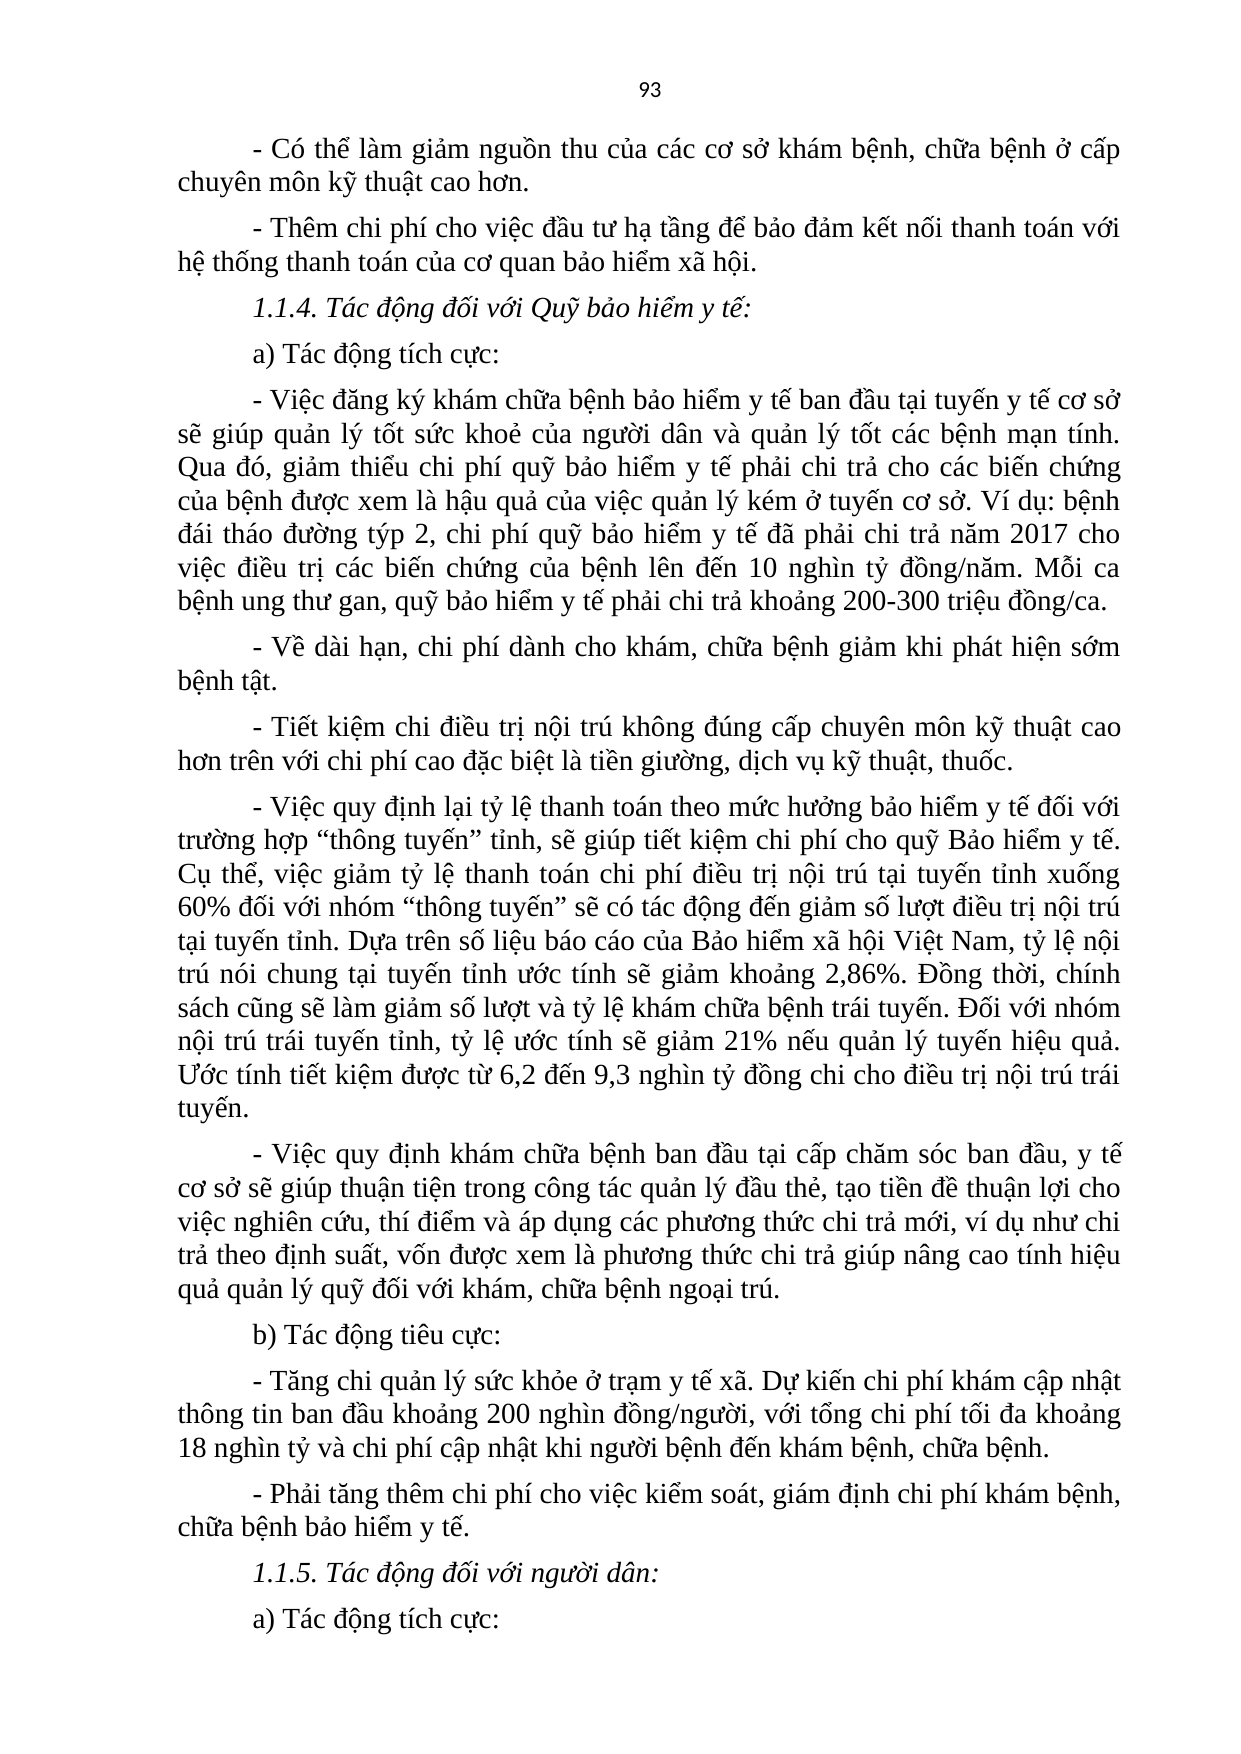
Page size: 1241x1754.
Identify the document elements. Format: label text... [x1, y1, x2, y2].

text - Có thể làm giảm nguồn thu của các cơ sở khám bệnh, chữa bệnh ở cấp chuyên môn kỹ thuật cao hơn. [177, 131, 1122, 198]
text - Phải tăng thêm chi phí cho việc kiểm soát, giám định chi phí khám bệnh, chữa bệnh bảo hiểm y tế. [177, 1476, 1122, 1543]
text 1.1.4. Tác động đối với Quỹ bảo hiểm y tế: [177, 290, 1122, 324]
text - Việc quy định lại tỷ lệ thanh toán theo mức hưởng bảo hiểm y tế đối với trường hợp “thông tuyến” tỉnh, sẽ giúp tiết kiệm chi phí cho quỹ Bảo hiểm y tế. Cụ thể, việc giảm tỷ lệ thanh toán chi phí điều trị nội trú tại tuyến tỉnh xuống 60% đối với nhóm “thông tuyến” sẽ có tác động đến giảm số lượt điều trị nội trú tại tuyến tỉnh. Dựa trên số liệu báo cáo của Bảo hiểm xã hội Việt Nam, tỷ lệ nội trú nói chung tại tuyến tỉnh ước tính sẽ giảm khoảng 2,86%. Đồng thời, chính sách cũng sẽ làm giảm số lượt và tỷ lệ khám chữa bệnh trái tuyến. Đối với nhóm nội trú trái tuyến tỉnh, tỷ lệ ước tính sẽ giảm 21% nếu quản lý tuyến hiệu quả. Ước tính tiết kiệm được từ 6,2 đến 9,3 nghìn tỷ đồng chi cho điều trị nội trú trái tuyến. [177, 789, 1122, 1124]
text b) Tác động tiêu cực: [177, 1317, 1122, 1350]
text - Việc quy định khám chữa bệnh ban đầu tại cấp chăm sóc ban đầu, y tế cơ sở sẽ giúp thuận tiện trong công tác quản lý đầu thẻ, tạo tiền đề thuận lợi cho việc nghiên cứu, thí điểm và áp dụng các phương thức chi trả mới, ví dụ như chi trả theo định suất, vốn được xem là phương thức chi trả giúp nâng cao tính hiệu quả quản lý quỹ đối với khám, chữa bệnh ngoại trú. [177, 1137, 1122, 1304]
text - Tăng chi quản lý sức khỏe ở trạm y tế xã. Dự kiến chi phí khám cập nhật thông tin ban đầu khoảng 200 nghìn đồng/người, với tổng chi phí tối đa khoảng 18 nghìn tỷ và chi phí cập nhật khi người bệnh đến khám bệnh, chữa bệnh. [177, 1363, 1122, 1463]
text a) Tác động tích cực: [177, 1602, 1122, 1635]
text - Về dài hạn, chi phí dành cho khám, chữa bệnh giảm khi phát hiện sớm bệnh tật. [177, 629, 1122, 697]
text - Thêm chi phí cho việc đầu tư hạ tầng để bảo đảm kết nối thanh toán với hệ thống thanh toán của cơ quan bảo hiểm xã hội. [177, 211, 1122, 278]
text a) Tác động tích cực: [177, 336, 1122, 370]
text - Tiết kiệm chi điều trị nội trú không đúng cấp chuyên môn kỹ thuật cao hơn trên với chi phí cao đặc biệt là tiền giường, dịch vụ kỹ thuật, thuốc. [177, 709, 1122, 776]
text - Việc đăng ký khám chữa bệnh bảo hiểm y tế ban đầu tại tuyến y tế cơ sở sẽ giúp quản lý tốt sức khoẻ của người dân và quản lý tốt các bệnh mạn tính. Qua đó, giảm thiểu chi phí quỹ bảo hiểm y tế phải chi trả cho các biến chứng của bệnh được xem là hậu quả của việc quản lý kém ở tuyến cơ sở. Ví dụ: bệnh đái tháo đường týp 2, chi phí quỹ bảo hiểm y tế đã phải chi trả năm 2017 cho việc điều trị các biến chứng của bệnh lên đến 10 nghìn tỷ đồng/năm. Mỗi ca bệnh ung thư gan, quỹ bảo hiểm y tế phải chi trả khoảng 200-300 triệu đồng/ca. [177, 382, 1122, 617]
text 1.1.5. Tác động đối với người dân: [177, 1556, 1122, 1589]
